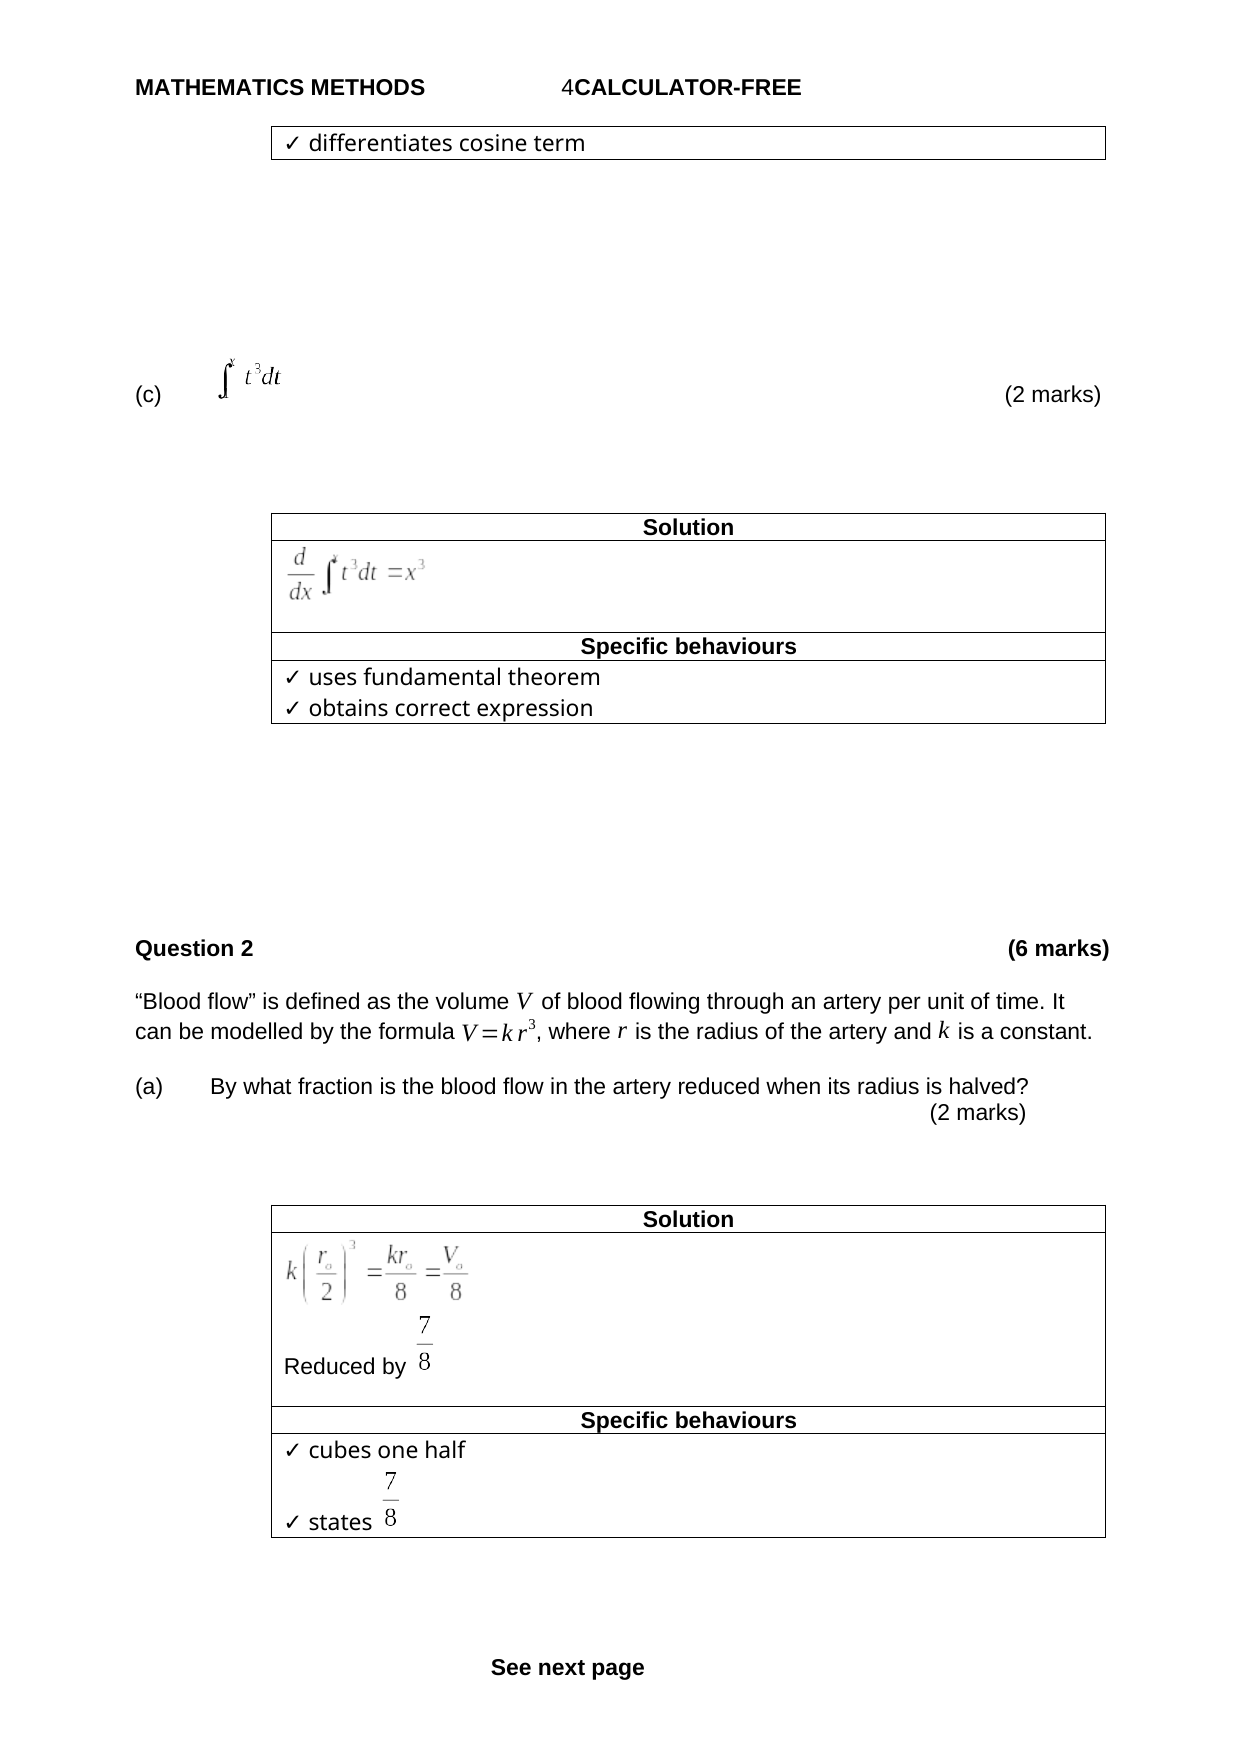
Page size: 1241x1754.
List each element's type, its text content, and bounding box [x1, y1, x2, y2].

text (2 marks) [885, 1099, 1105, 1125]
table_cell Specific behaviours [272, 1407, 1105, 1433]
list (2 marks) [135, 344, 1105, 407]
table_cell [272, 1434, 1105, 1537]
table_cell Specific behaviours [272, 633, 1105, 659]
table_cell Reduced by [272, 1233, 1105, 1406]
text Question 2 (6 marks) [135, 935, 1105, 961]
table_header Solution [272, 514, 1105, 540]
list By what fraction is the blood flow in the artery reduced when its radius is halved? [135, 1073, 1105, 1099]
table_header Solution [272, 1206, 1105, 1232]
table_cell [272, 127, 1105, 158]
table_cell [272, 661, 1105, 723]
text “Blood flow” is defined as the volume of blood flowing through an artery per unit of time. It can be modelled by the formula , where is the radius of the artery and is a constant. [135, 988, 1105, 1046]
table_cell [272, 541, 1105, 632]
